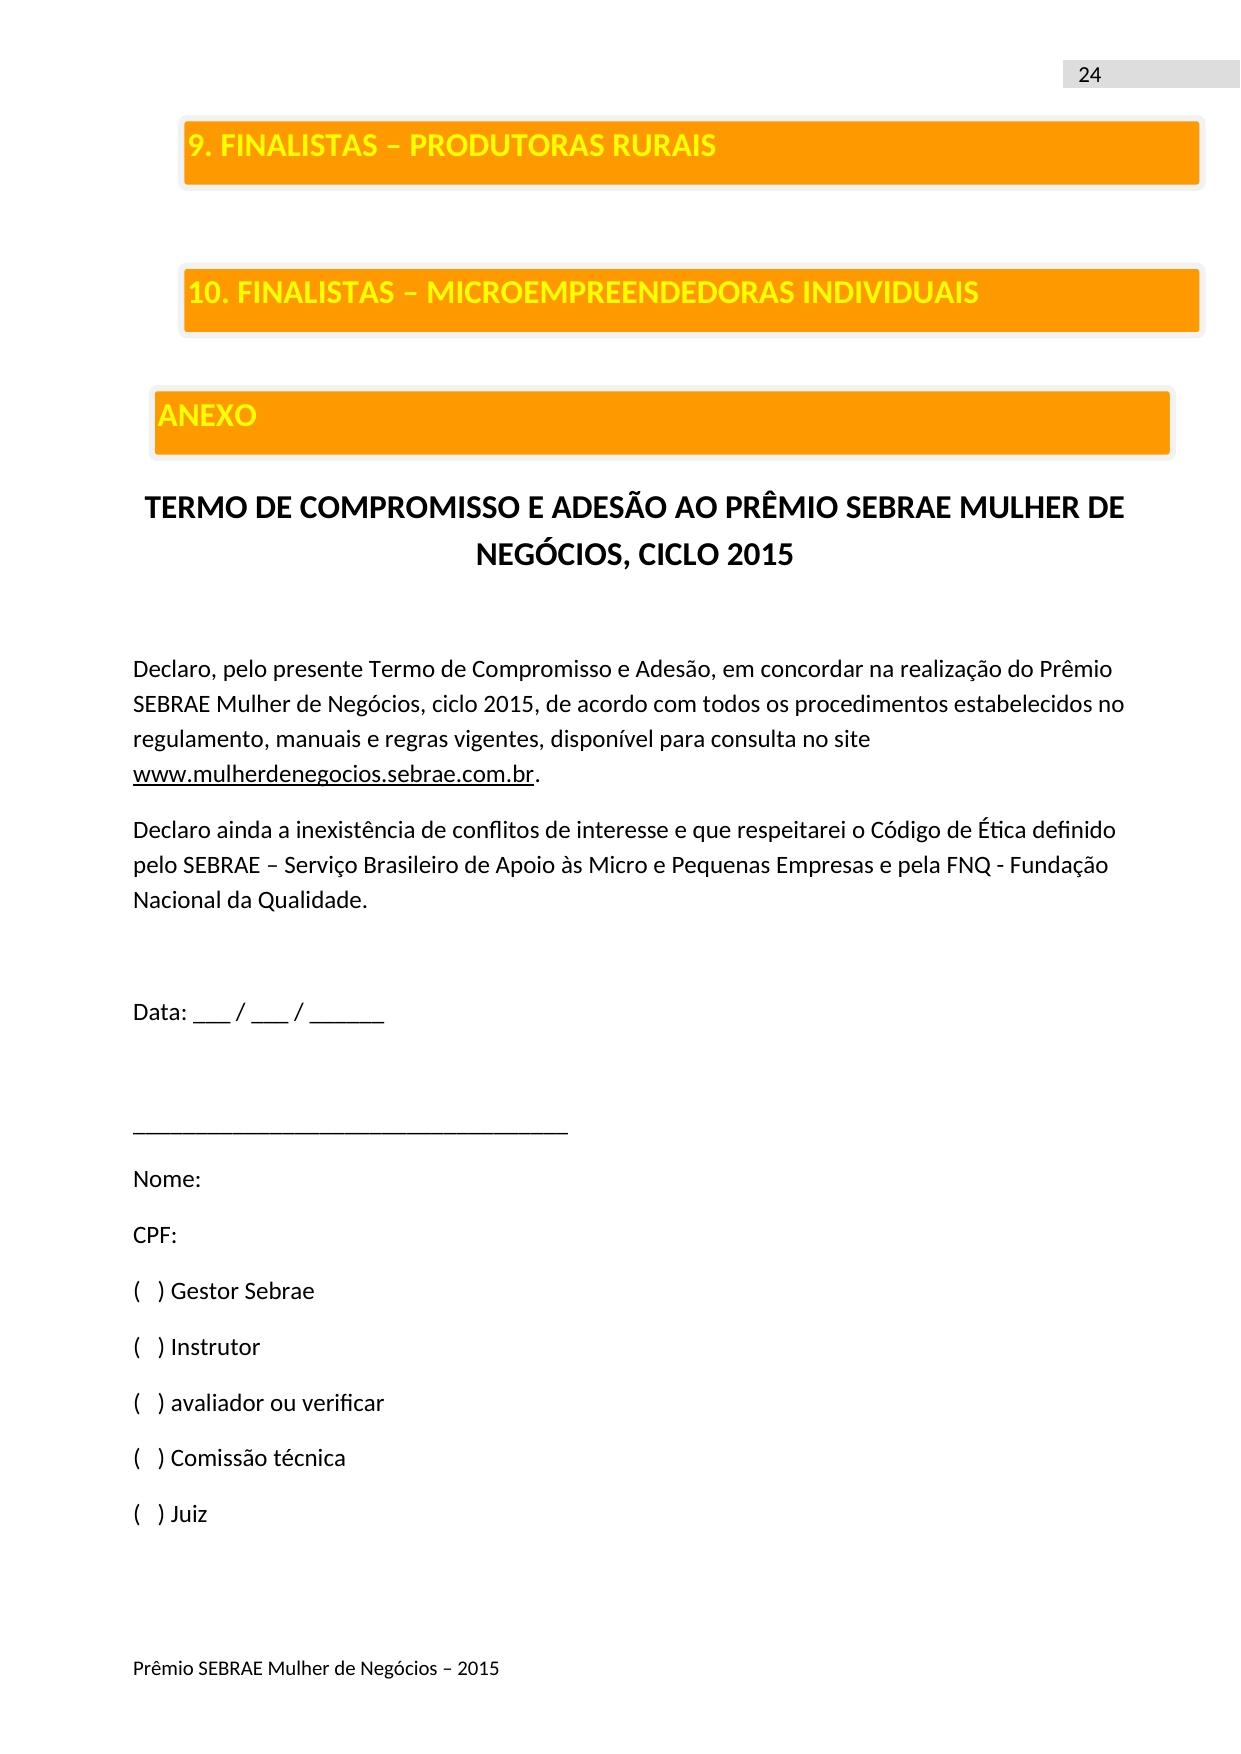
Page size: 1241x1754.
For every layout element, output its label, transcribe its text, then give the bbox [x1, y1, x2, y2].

text Nome: [133, 1163, 1137, 1194]
text ( ) avaliador ou verificar [133, 1387, 1137, 1417]
text ( ) Instrutor [133, 1331, 1137, 1361]
text TERMO DE COMPROMISSO E ADESÃO AO PRÊMIO SEBRAE MULHER DE NEGÓCIOS, CICLO 2015 [133, 486, 1137, 573]
text Declaro, pelo presente Termo de Compromisso e Adesão, em concordar na realização do Prêmio SEBRAE Mulher de Negócios, ciclo 2015, de acordo com todos os procedimentos estabelecidos no regulamento, manuais e regras vigentes, disponível para consulta no site www.mulherdenegocios.sebrae.com.br. [133, 653, 1137, 789]
text Data: ___ / ___ / ______ [133, 996, 1137, 1026]
text ( ) Comissão técnica [133, 1442, 1137, 1473]
table_header [133, 266, 1136, 360]
text Declaro ainda a inexistência de conflitos de interesse e que respeitarei o Código de Ética definido pelo SEBRAE – Serviço Brasileiro de Apoio às Micro e Pequenas Empresas e pela FNQ - Fundação Nacional da Qualidade. [133, 814, 1137, 915]
text ___________________________________ [133, 1107, 1137, 1138]
text CPF: [133, 1219, 1137, 1250]
text ( ) Gestor Sebrae [133, 1275, 1137, 1306]
text ( ) Juiz [133, 1498, 1137, 1529]
table_header [133, 118, 1137, 213]
